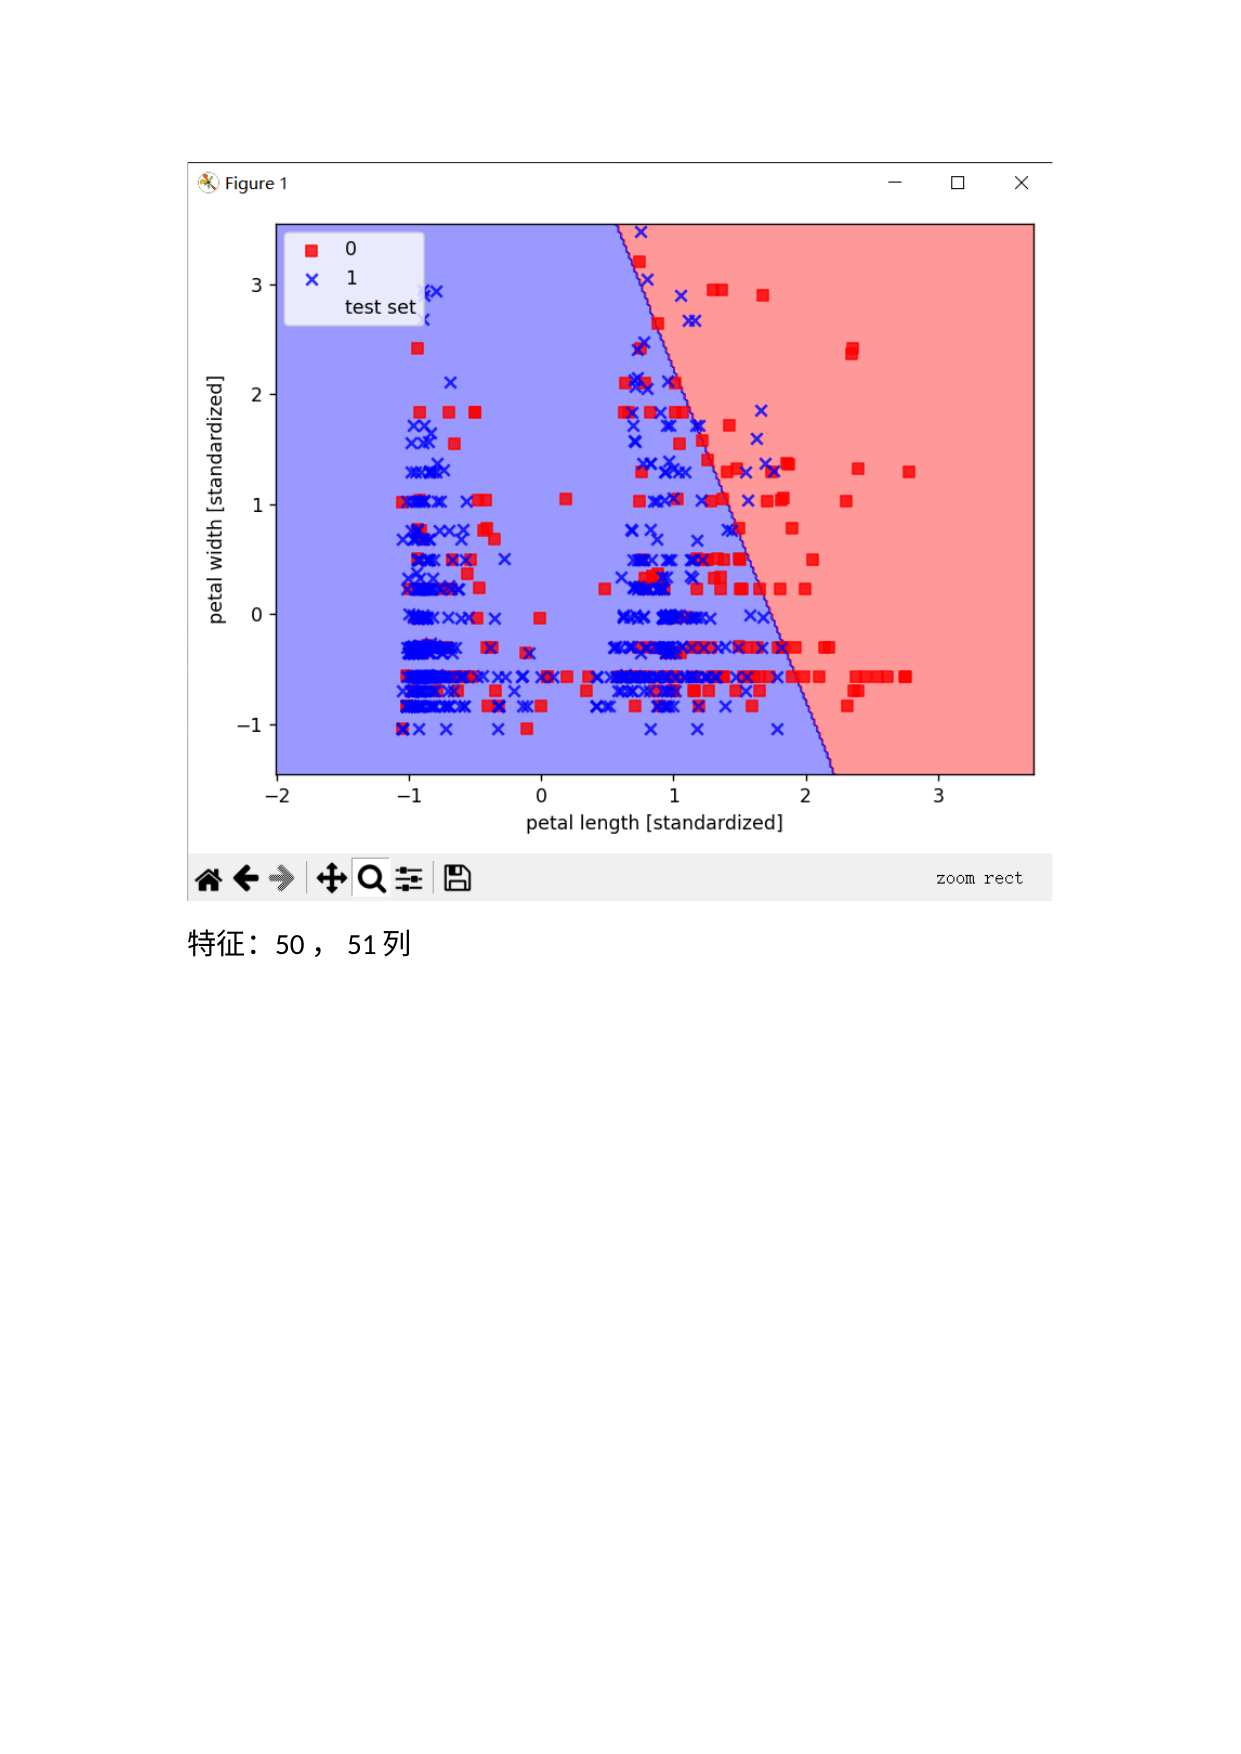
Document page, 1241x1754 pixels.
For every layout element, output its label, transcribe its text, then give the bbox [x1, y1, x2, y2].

picture [187, 162, 1053, 901]
text 特征：50 ， 51列 [187, 909, 1053, 974]
